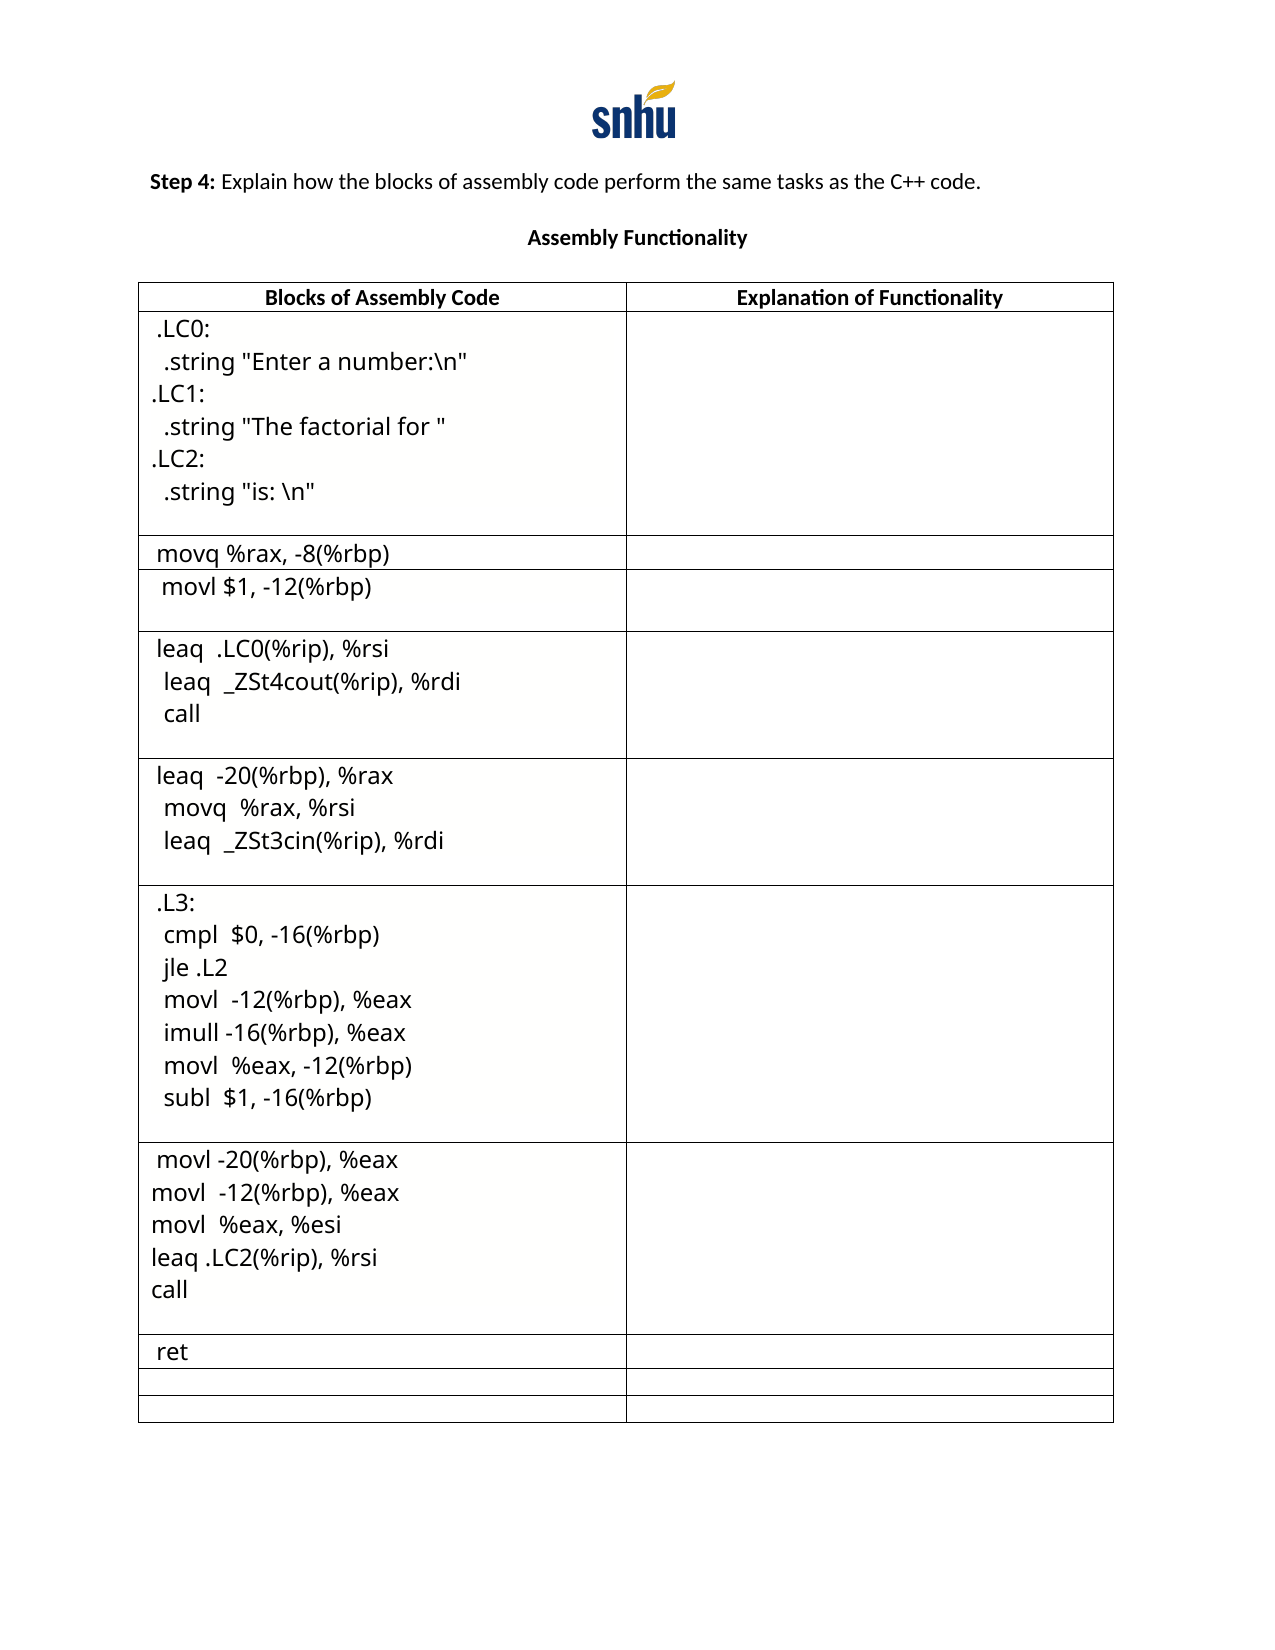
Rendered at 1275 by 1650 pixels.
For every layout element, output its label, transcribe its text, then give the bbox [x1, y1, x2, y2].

table_cell [627, 1396, 1113, 1422]
table_cell [627, 632, 1113, 758]
table_cell movl -20(%rbp), %eax movl -12(%rbp), %eax movl %eax, %esi leaq .LC2(%rip), %rsi call [139, 1143, 626, 1334]
table_cell leaq -20(%rbp), %rax movq %rax, %rsi leaq _ZSt3cin(%rip), %rdi [139, 759, 626, 884]
table_cell [627, 759, 1113, 884]
table_header Explanation of Functionality [627, 283, 1113, 311]
table_cell [139, 1396, 626, 1422]
table_cell [627, 312, 1113, 535]
subtitle Assembly Functionality [150, 223, 1125, 251]
table_header Blocks of Assembly Code [139, 283, 626, 311]
table_cell [627, 1143, 1113, 1334]
text Step 4: Explain how the blocks of assembly code perform the same tasks as the C++ code. [150, 167, 1125, 195]
table_cell [627, 536, 1113, 569]
table_cell [627, 570, 1113, 631]
picture [573, 75, 702, 147]
table_cell movq %rax, -8(%rbp) [139, 536, 626, 569]
table_cell [627, 886, 1113, 1142]
table_cell [139, 1369, 626, 1395]
table_cell [627, 1335, 1113, 1367]
table_cell .L3: cmpl $0, -16(%rbp) jle .L2 movl -12(%rbp), %eax imull -16(%rbp), %eax movl %eax, -12(%rbp) subl $1, -16(%rbp) [139, 886, 626, 1142]
table_cell [627, 1369, 1113, 1395]
table_cell .LC0: .string "Enter a number:\n" .LC1: .string "The factorial for " .LC2: .string "is: \n" [139, 312, 626, 535]
table_cell movl $1, -12(%rbp) [139, 570, 626, 631]
table_cell ret [139, 1335, 626, 1367]
table_cell leaq .LC0(%rip), %rsi leaq _ZSt4cout(%rip), %rdi call [139, 632, 626, 758]
